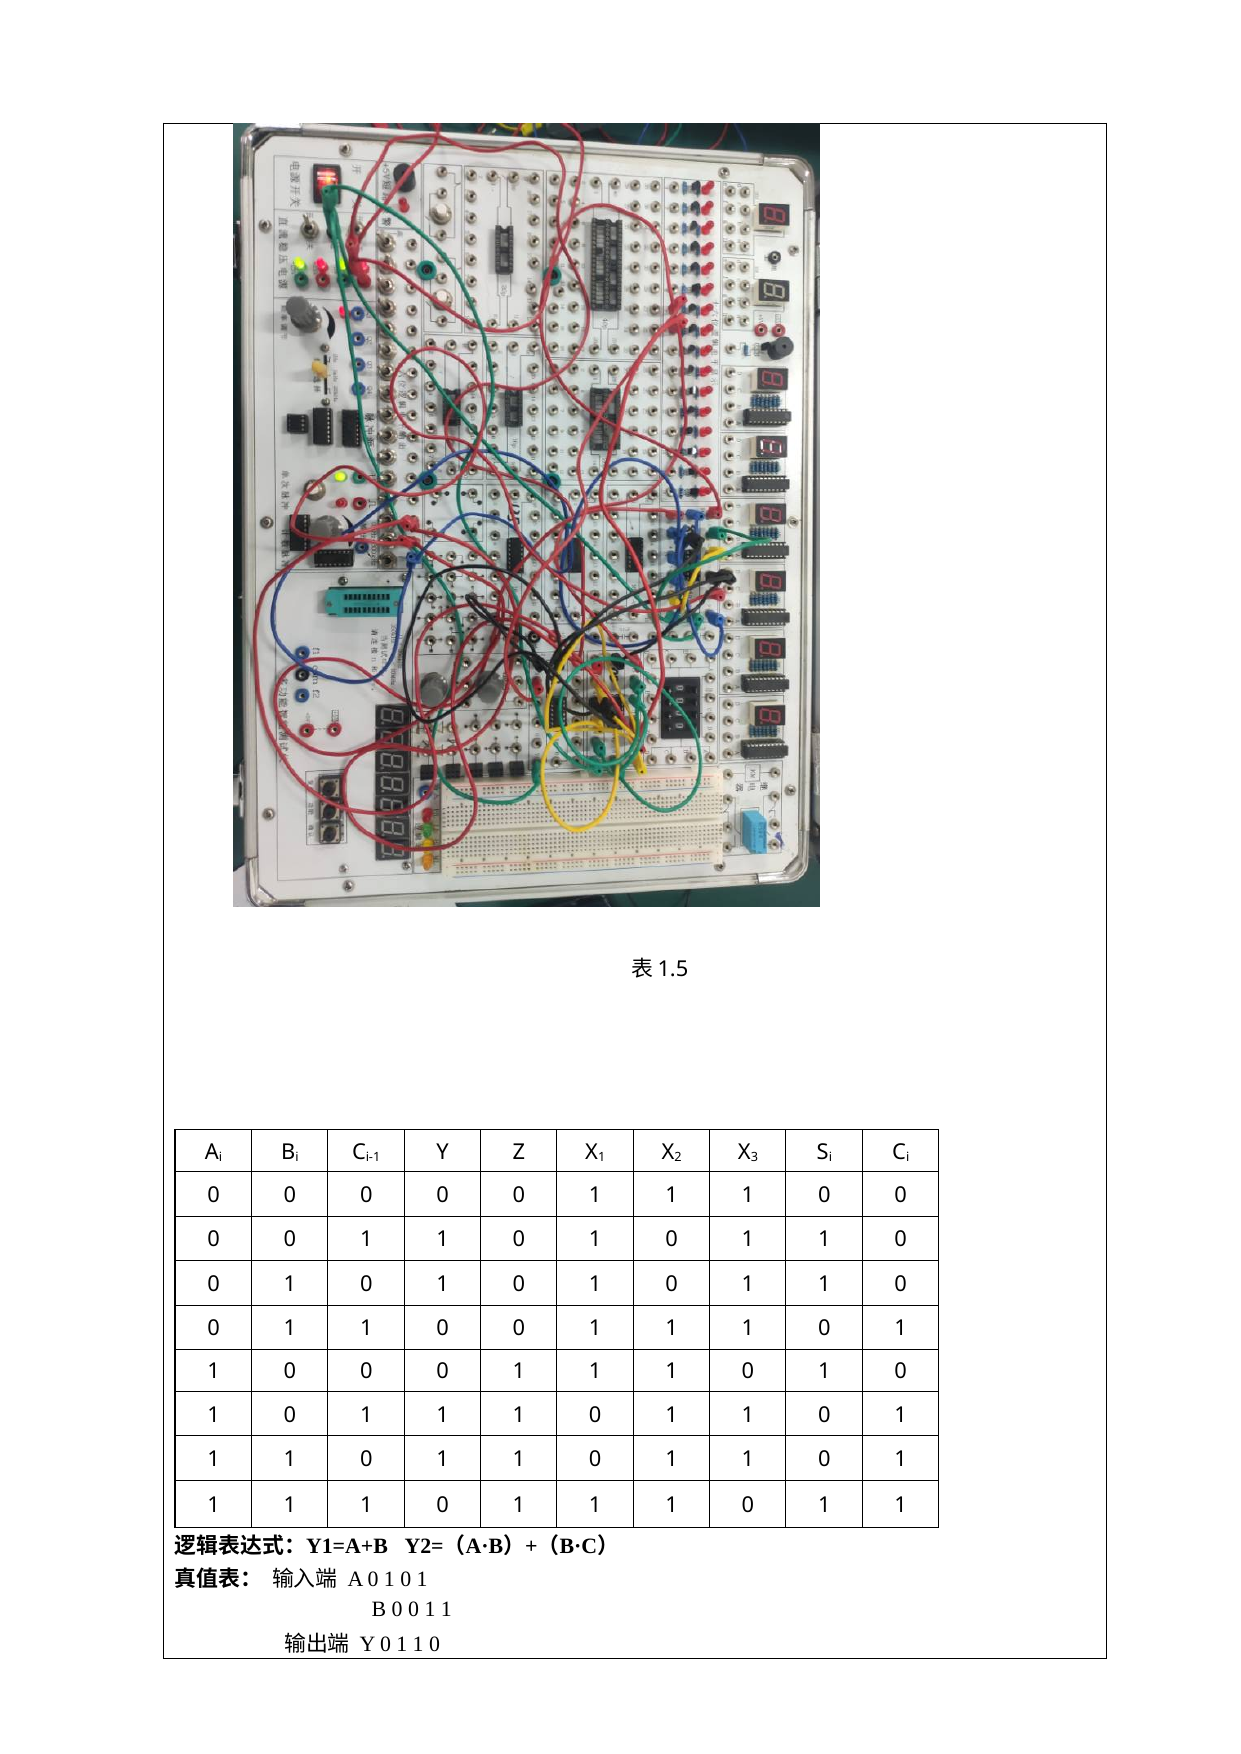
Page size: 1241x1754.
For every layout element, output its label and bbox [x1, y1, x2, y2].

picture [233, 123, 820, 907]
table_cell [164, 124, 1106, 1658]
